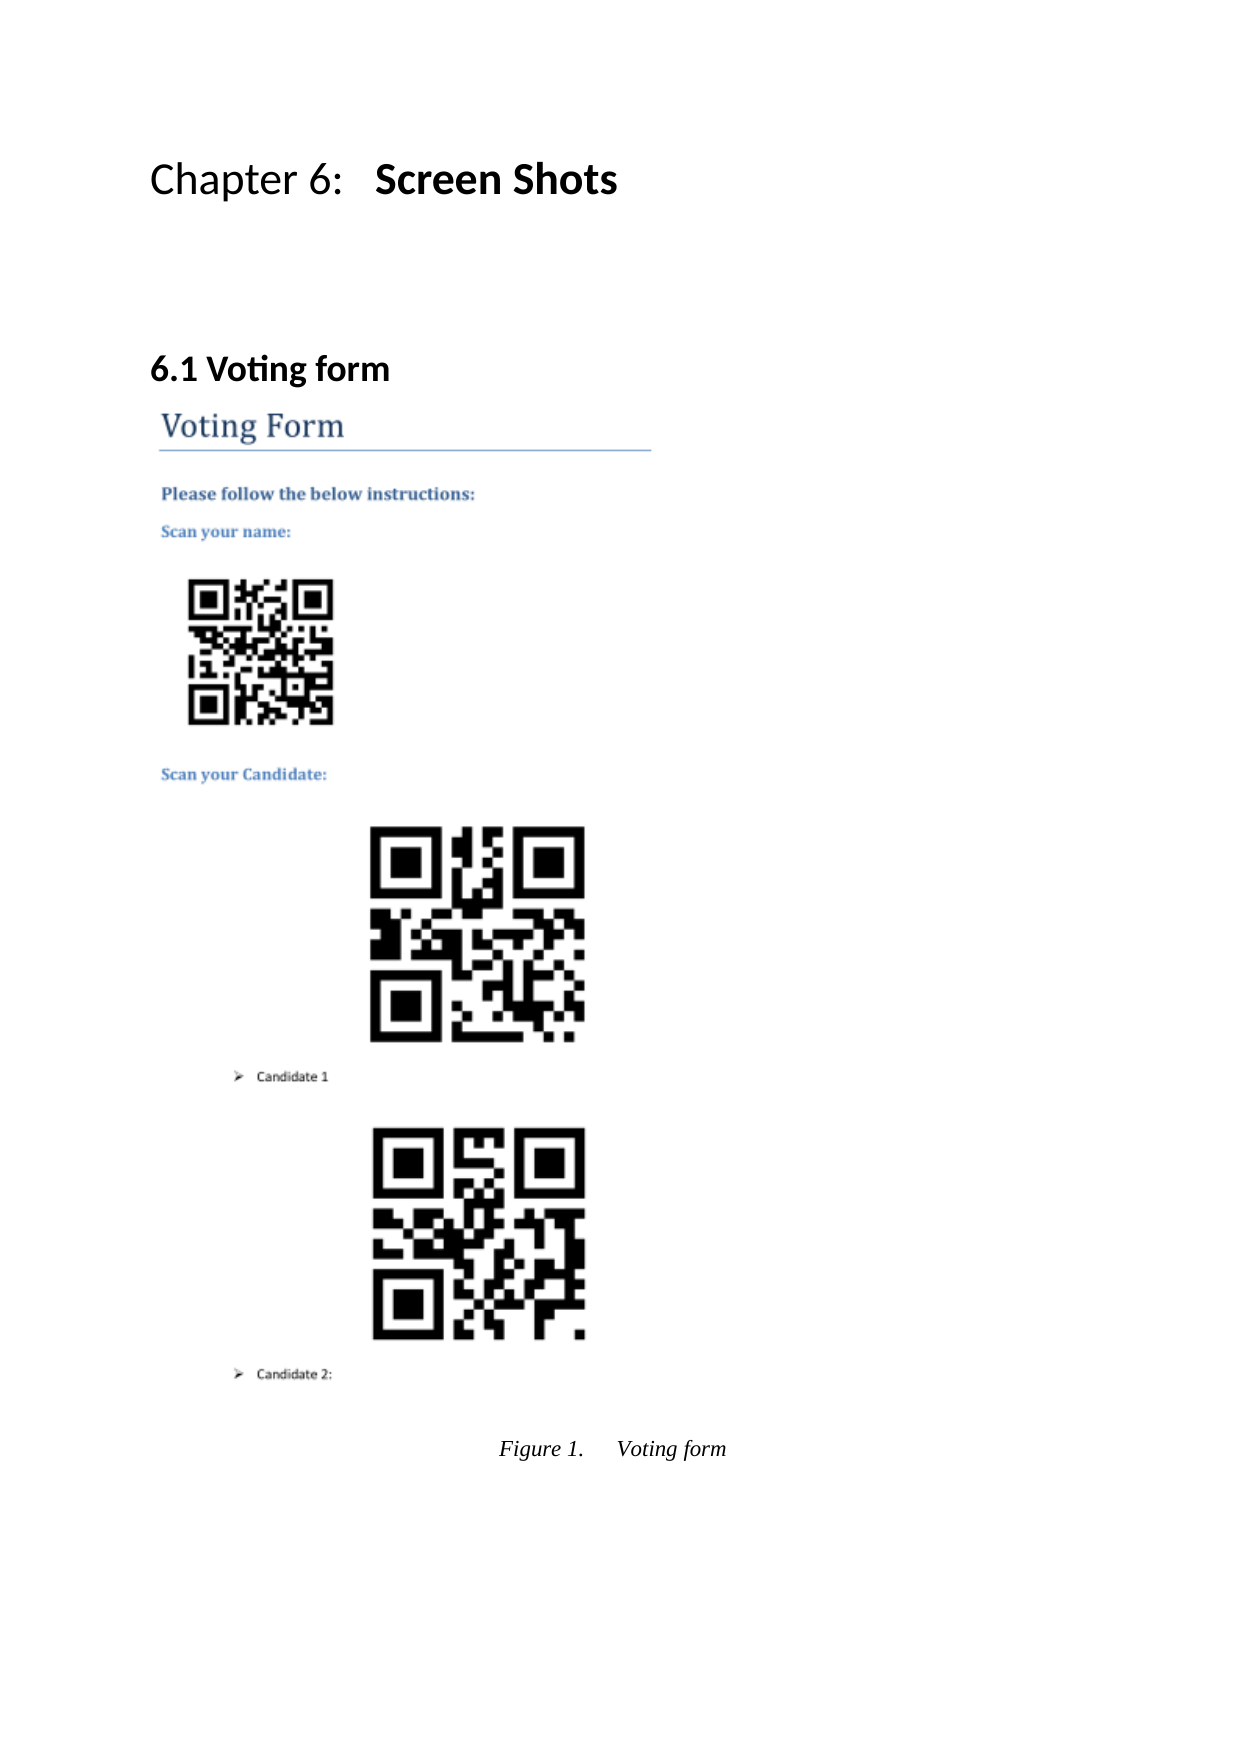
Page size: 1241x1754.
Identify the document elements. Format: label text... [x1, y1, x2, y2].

subtitle Voting form [150, 345, 1090, 391]
text Voting form [150, 1434, 1090, 1461]
picture [150, 403, 652, 1410]
subtitle Screen Shots [150, 150, 1090, 206]
